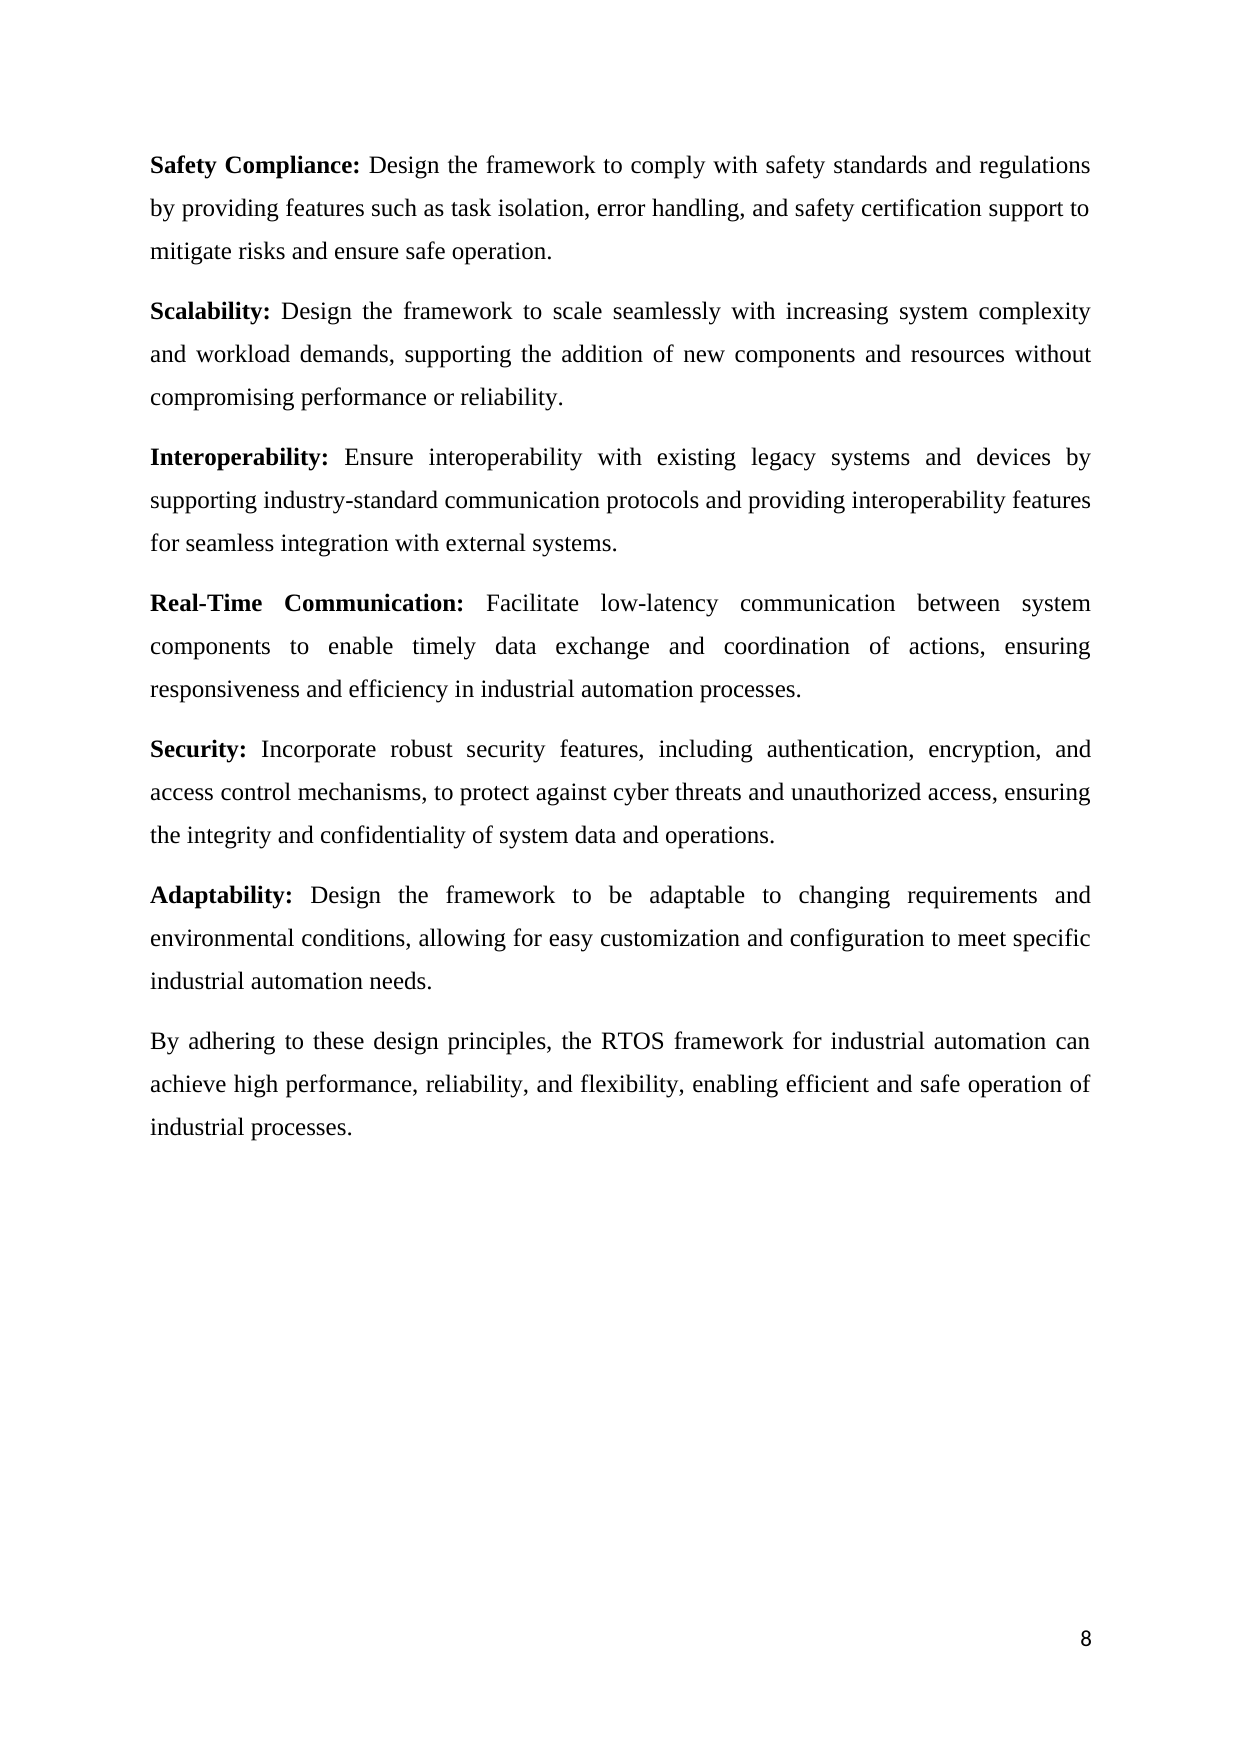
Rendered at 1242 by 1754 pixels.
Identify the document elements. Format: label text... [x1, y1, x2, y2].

text By adhering to these design principles, the RTOS framework for industrial automation can achieve high performance, reliability, and flexibility, enabling efficient and safe operation of industrial processes. [150, 1026, 1092, 1141]
text Safety Compliance: Design the framework to comply with safety standards and regulations by providing features such as task isolation, error handling, and safety certification support to mitigate risks and ensure safe operation. [150, 150, 1092, 265]
text Scalability: Design the framework to scale seamlessly with increasing system complexity and workload demands, supporting the addition of new components and resources without compromising performance or reliability. [150, 296, 1092, 411]
text Security: Incorporate robust security features, including authentication, encryption, and access control mechanisms, to protect against cyber threats and unauthorized access, ensuring the integrity and confidentiality of system data and operations. [150, 734, 1092, 849]
text Interoperability: Ensure interoperability with existing legacy systems and devices by supporting industry-standard communication protocols and providing interoperability features for seamless integration with external systems. [150, 442, 1092, 557]
text Real-Time Communication: Facilitate low-latency communication between system components to enable timely data exchange and coordination of actions, ensuring responsiveness and efficiency in industrial automation processes. [150, 588, 1092, 703]
text Adaptability: Design the framework to be adaptable to changing requirements and environmental conditions, allowing for easy customization and configuration to meet specific industrial automation needs. [150, 880, 1092, 995]
